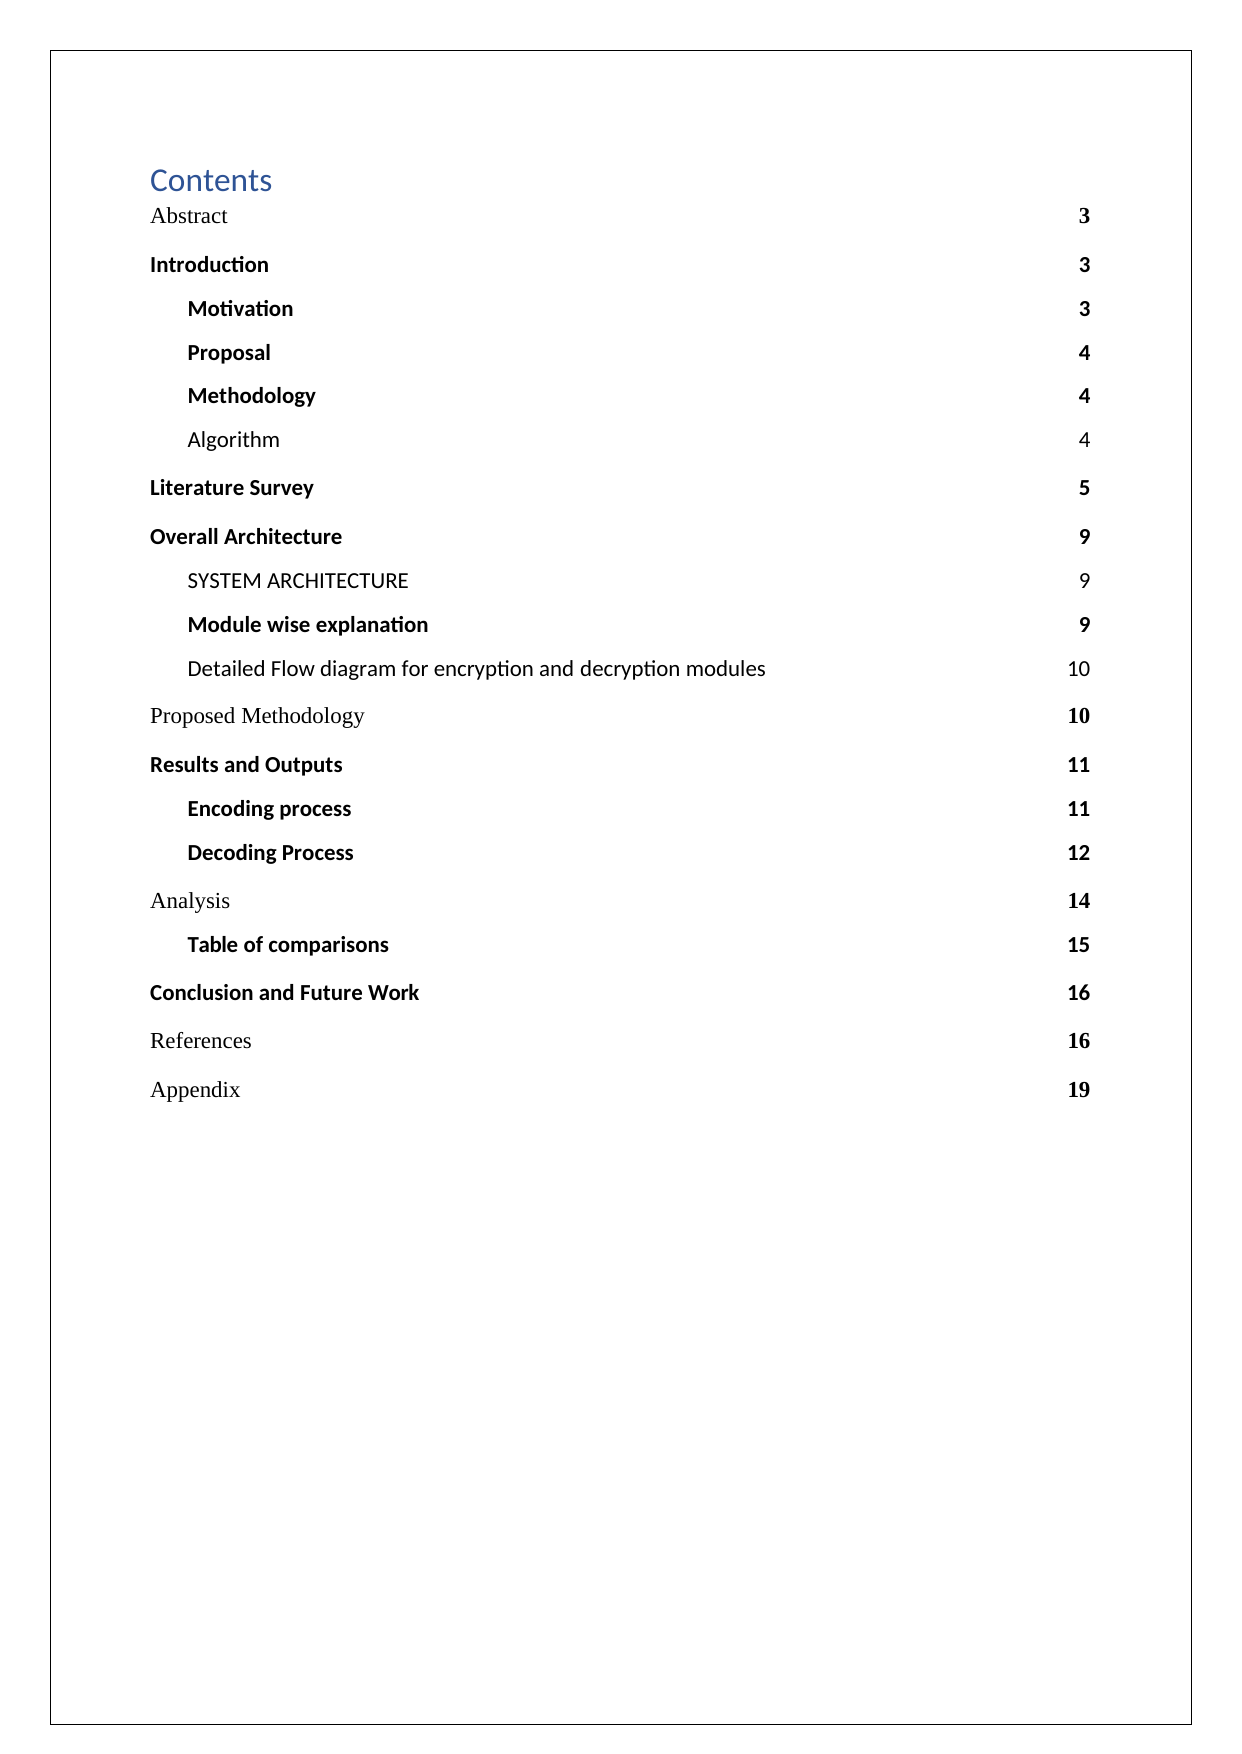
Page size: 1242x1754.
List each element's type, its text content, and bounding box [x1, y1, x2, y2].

text Contents [150, 158, 1114, 199]
